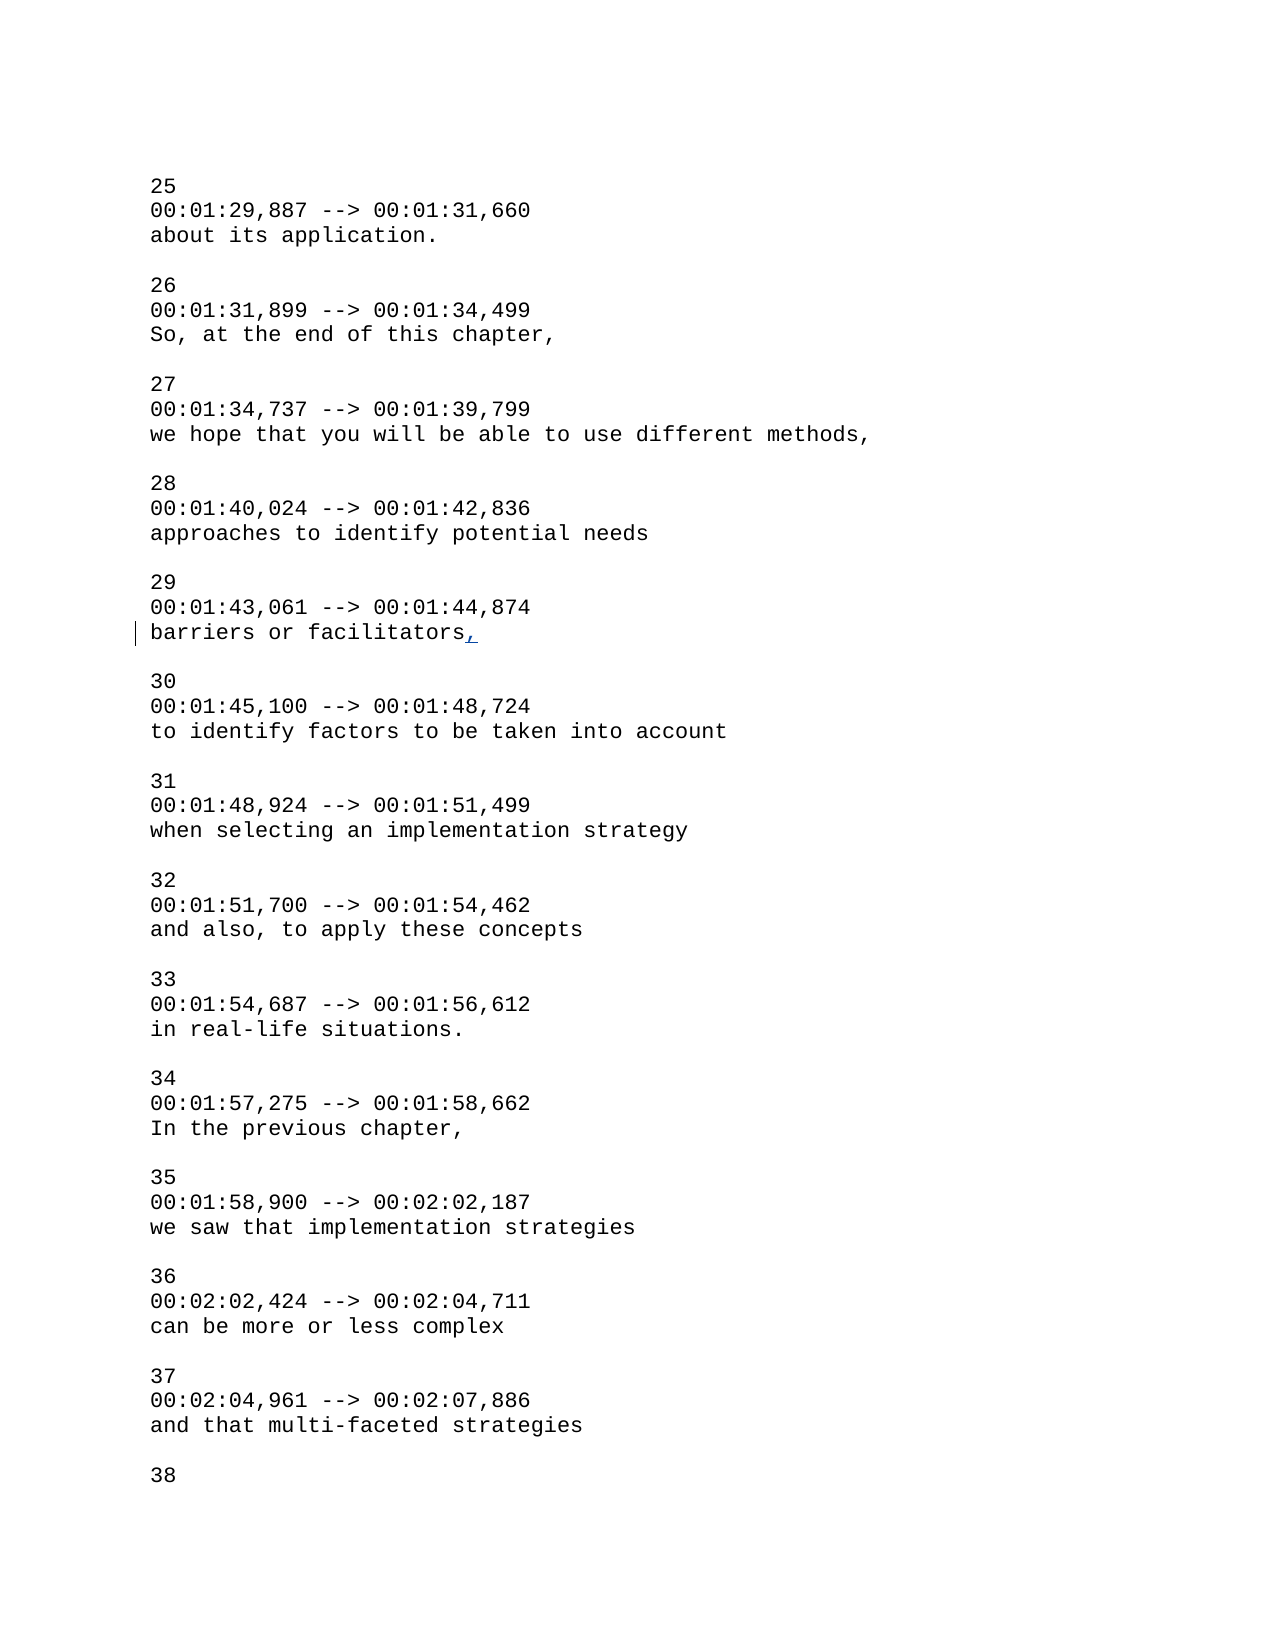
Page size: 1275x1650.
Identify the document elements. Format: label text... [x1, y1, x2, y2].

text we saw that implementation strategies [150, 1216, 1125, 1241]
text 31 [150, 770, 1125, 794]
text 00:01:57,275 --> 00:01:58,662 [150, 1092, 1125, 1117]
text approaches to identify potential needs [150, 522, 1125, 547]
text 32 [150, 869, 1125, 894]
text 00:01:40,024 --> 00:01:42,836 [150, 497, 1125, 522]
text and that multi-faceted strategies [150, 1414, 1125, 1439]
text and also, to apply these concepts [150, 918, 1125, 943]
text 00:02:04,961 --> 00:02:07,886 [150, 1389, 1125, 1414]
text in real-life situations. [150, 1018, 1125, 1042]
text we hope that you will be able to use different methods, [150, 423, 1125, 447]
text 36 [150, 1266, 1125, 1290]
text 00:01:48,924 --> 00:01:51,499 [150, 794, 1125, 819]
text to identify factors to be taken into account [150, 720, 1125, 745]
text 00:01:54,687 --> 00:01:56,612 [150, 993, 1125, 1018]
text when selecting an implementation strategy [150, 819, 1125, 844]
text about its application. [150, 224, 1125, 249]
text 00:01:31,899 --> 00:01:34,499 [150, 299, 1125, 323]
text 33 [150, 968, 1125, 993]
text 38 [150, 1464, 1125, 1489]
text 30 [150, 671, 1125, 695]
text 00:01:43,061 --> 00:01:44,874 [150, 596, 1125, 621]
text 00:01:34,737 --> 00:01:39,799 [150, 398, 1125, 423]
text 00:01:58,900 --> 00:02:02,187 [150, 1191, 1125, 1216]
text 29 [150, 571, 1125, 596]
text 28 [150, 472, 1125, 497]
text 25 [150, 175, 1125, 199]
text 26 [150, 274, 1125, 299]
text So, at the end of this chapter, [150, 323, 1125, 348]
text barriers or facilitators [150, 621, 1125, 646]
text can be more or less complex [150, 1315, 1125, 1340]
text 00:01:45,100 --> 00:01:48,724 [150, 695, 1125, 720]
text In the previous chapter, [150, 1117, 1125, 1142]
text 00:02:02,424 --> 00:02:04,711 [150, 1290, 1125, 1315]
text 27 [150, 373, 1125, 398]
text 34 [150, 1067, 1125, 1092]
text 00:01:29,887 --> 00:01:31,660 [150, 199, 1125, 224]
text 35 [150, 1166, 1125, 1191]
text 00:01:51,700 --> 00:01:54,462 [150, 894, 1125, 918]
text 37 [150, 1365, 1125, 1389]
